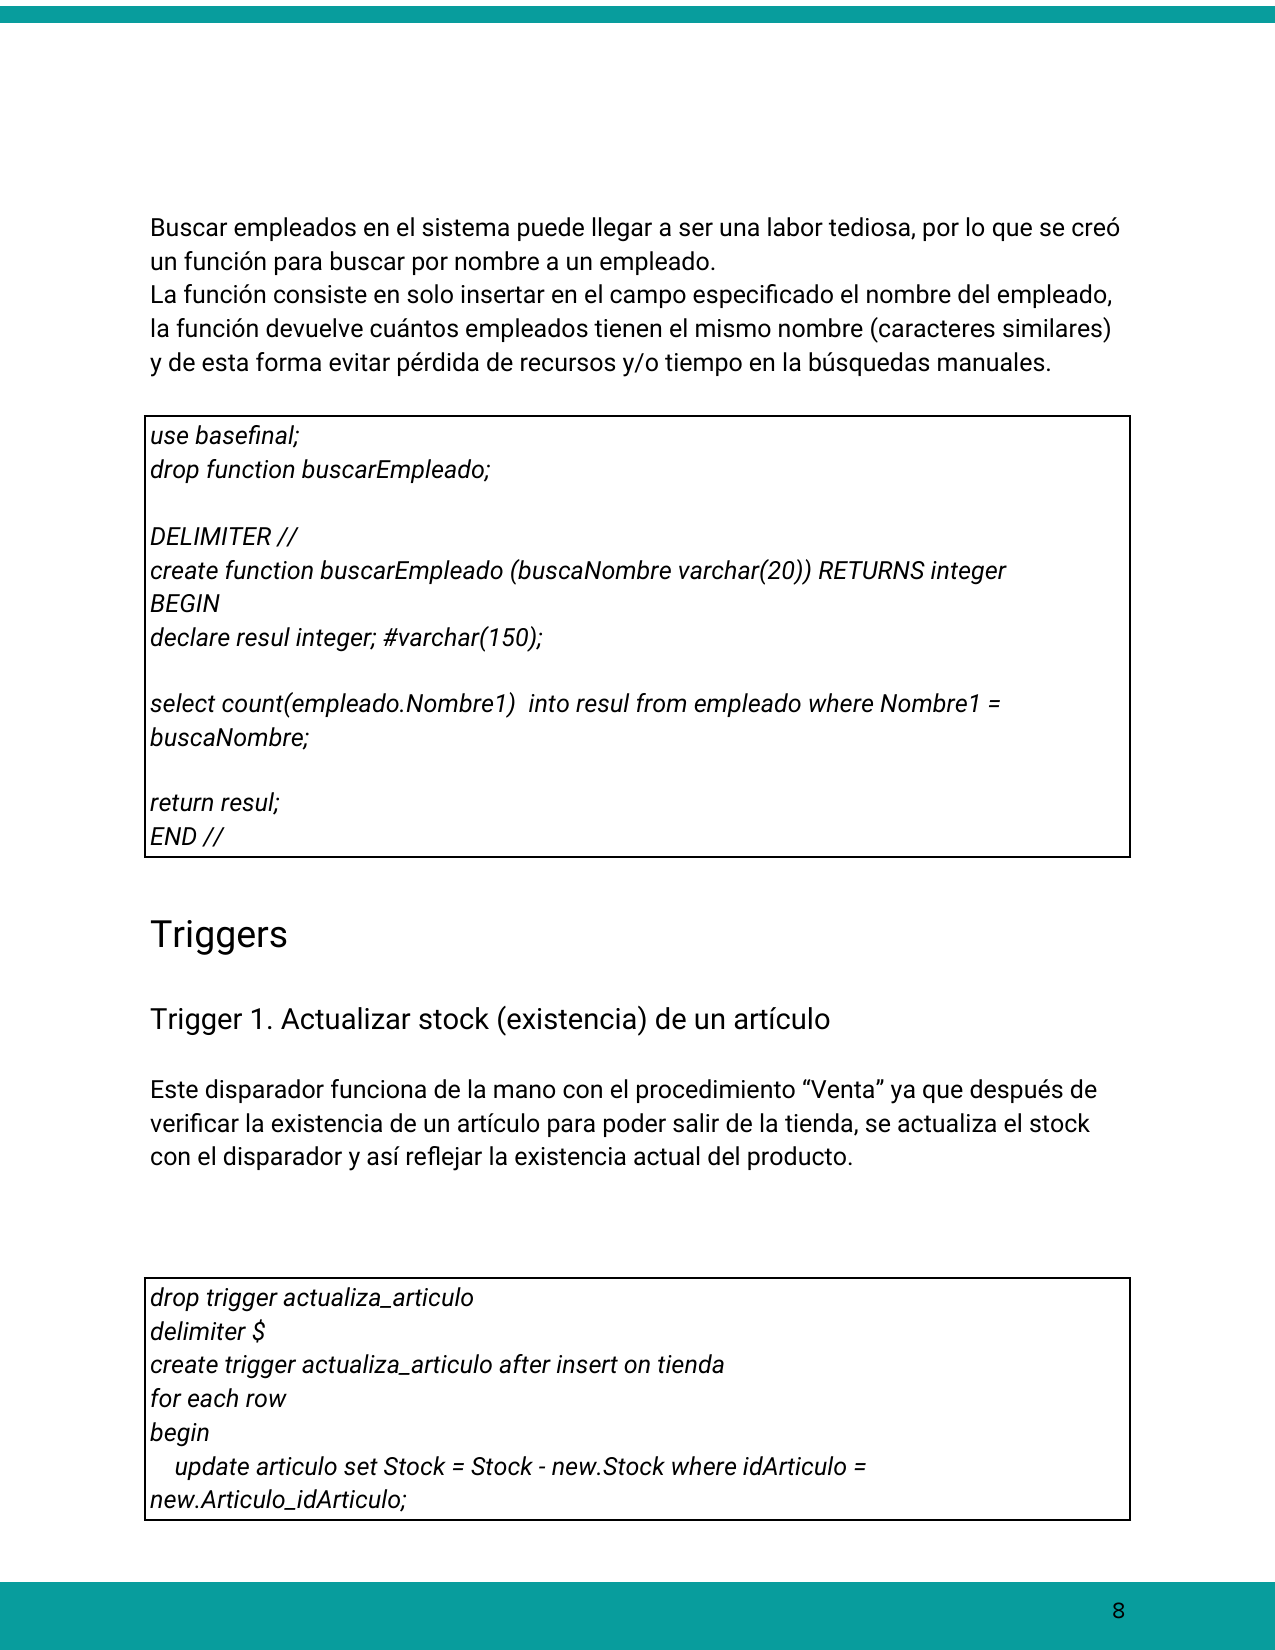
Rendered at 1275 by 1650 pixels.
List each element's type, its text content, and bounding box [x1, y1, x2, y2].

text drop trigger actualiza_articulo [146, 1279, 1129, 1311]
text return resul; [146, 782, 1129, 816]
text create trigger actualiza_articulo after insert on tienda [146, 1344, 1129, 1378]
text begin [146, 1412, 1129, 1445]
text Este disparador funciona de la mano con el procedimiento “Venta” ya que después de verificar la existencia de un artículo para poder salir de la tienda, se actualiza el stock con el disparador y así reflejar la existencia actual del producto. [150, 1075, 1125, 1172]
picture [0, 6, 1275, 23]
text declare resul integer; #varchar(150); [146, 617, 1129, 652]
text La función consiste en solo insertar en el campo especificado el nombre del empleado, la función devuelve cuántos empleados tienen el mismo nombre (caracteres similares) y de esta forma evitar pérdida de recursos y/o tiempo en la búsquedas manuales. [150, 281, 1125, 377]
text END // [146, 816, 1129, 856]
text Triggers [150, 913, 1125, 957]
text update articulo set Stock = Stock - new.Stock where idArticulo = new.Articulo_idArticulo; [146, 1445, 1129, 1519]
text Buscar empleados en el sistema puede llegar a ser una labor tediosa, por lo que se creó un función para buscar por nombre a un empleado. [150, 213, 1125, 276]
text delimiter $ [146, 1311, 1129, 1344]
text use basefinal; [146, 417, 1129, 449]
text BEGIN [146, 583, 1129, 617]
text select count(empleado.Nombre1) into resul from empleado where Nombre1 = buscaNombre; [146, 683, 1129, 752]
text for each row [146, 1378, 1129, 1412]
text Trigger 1. Actualizar stock (existencia) de un artículo [150, 1002, 1125, 1037]
text drop function buscarEmpleado; [146, 449, 1129, 484]
text create function buscarEmpleado (buscaNombre varchar(20)) RETURNS integer [146, 550, 1129, 583]
picture [0, 1582, 1275, 1650]
text DELIMITER // [146, 516, 1129, 550]
